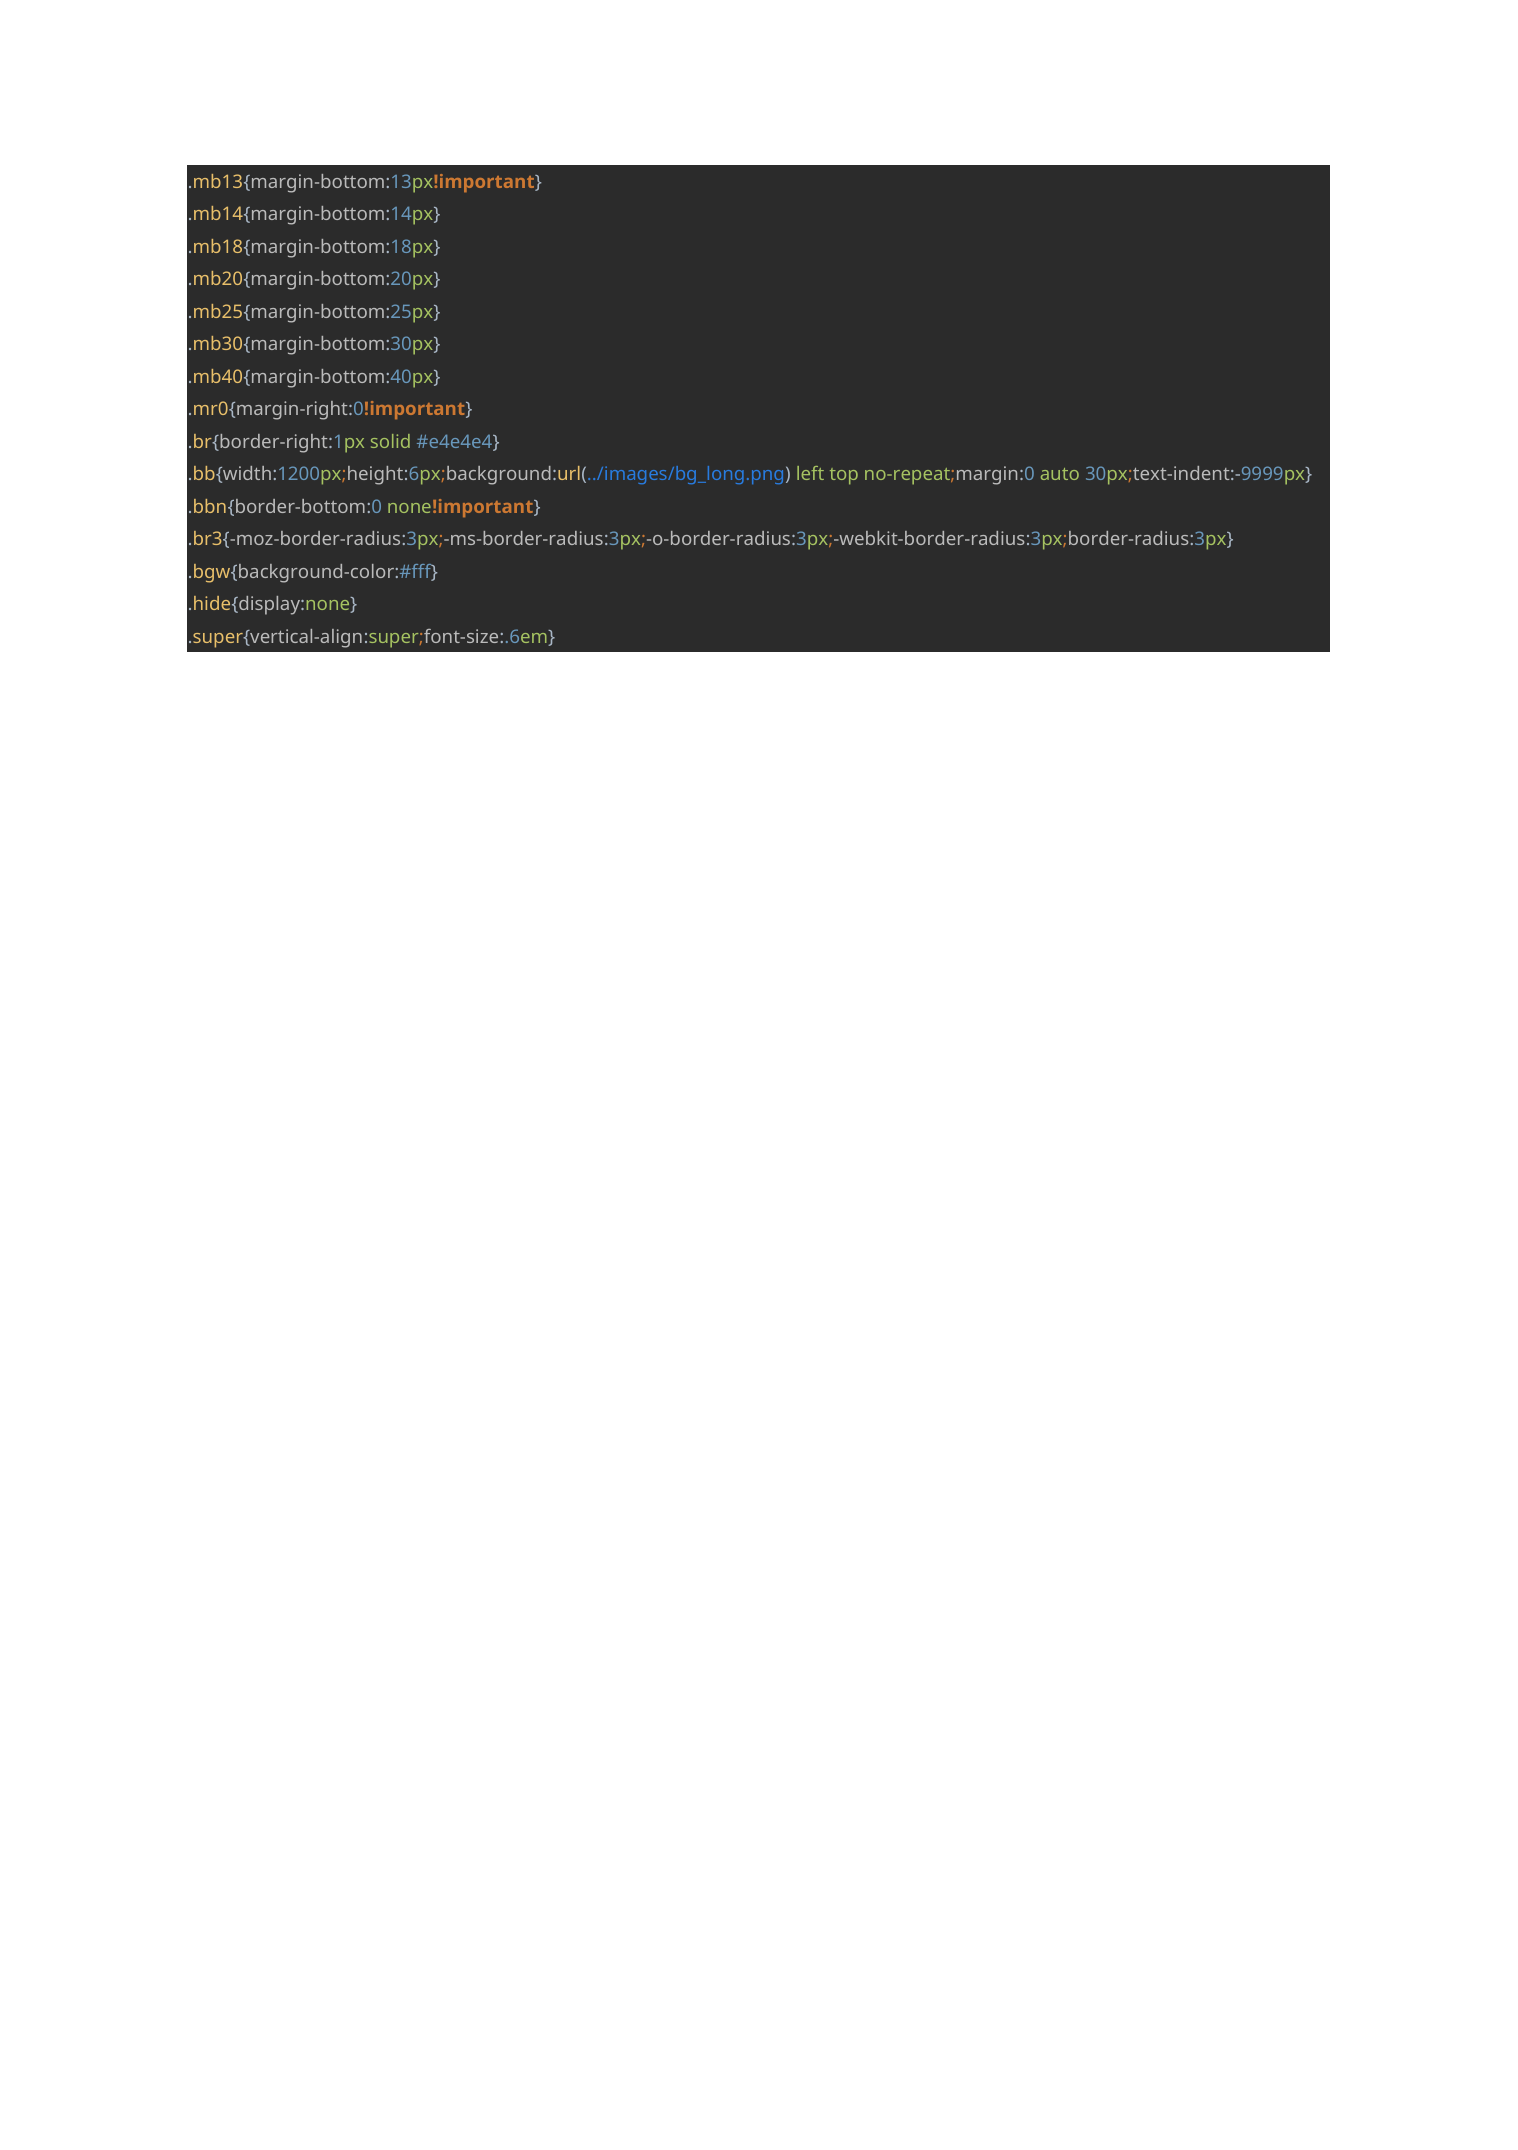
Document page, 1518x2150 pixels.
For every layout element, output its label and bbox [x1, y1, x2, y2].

text [187, 165, 1330, 652]
